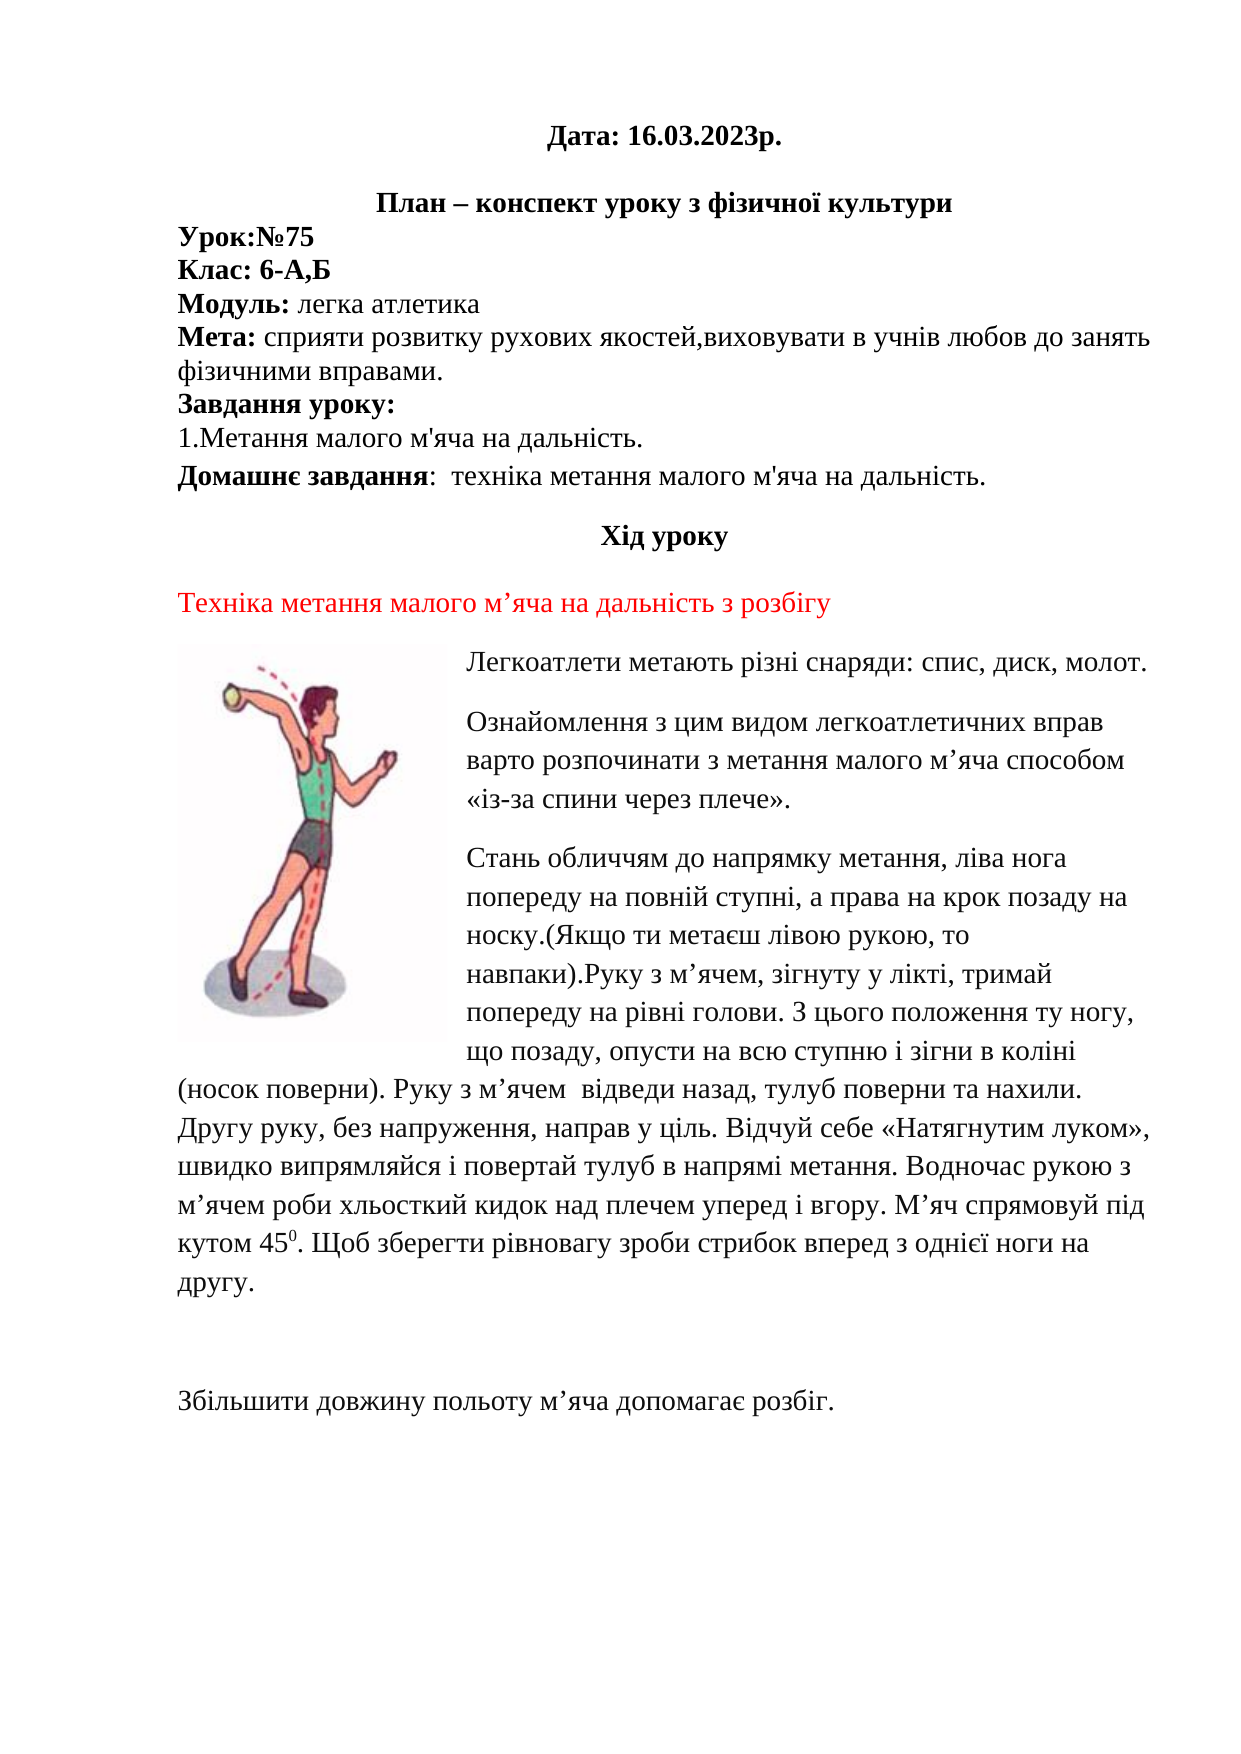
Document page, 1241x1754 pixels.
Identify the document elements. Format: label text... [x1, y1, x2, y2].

text Мета: сприяти розвитку рухових якостей,виховувати в учнів любов до занять фізичними вправами. [177, 319, 1152, 386]
text Ознайомлення з цим видом легкоатлетичних вправ варто розпочинати з метання малого м’яча способом «із-за спини через плече». [448, 704, 1152, 814]
text Хід уроку [177, 518, 1152, 551]
text 1.Метання малого м'яча на дальність. [177, 420, 1152, 453]
text Легкоатлети метають різні снаряди: спис, диск, молот. [448, 644, 1152, 678]
text Збільшити довжину польоту м’яча допомагає розбіг. [177, 1383, 1152, 1416]
text Модуль: легка атлетика [177, 286, 1152, 319]
text Урок:№75 [177, 219, 1152, 252]
text План – конспект уроку з фізичної культури [177, 185, 1152, 219]
text Клас: 6-А,Б [177, 252, 1152, 286]
text Стань обличчям до напрямку метання, ліва нога попереду на повній ступні, а права на крок позаду на носку.(Якщо ти метаєш лівою рукою, то навпаки).Руку з м’ячем, зігнуту у лікті, тримай попереду на рівні голови. З цього положення ту ногу, що позаду, опусти на всю ступню і зігни в коліні (носок поверни). Руку з м’ячем відведи назад, тулуб поверни та нахили. Другу руку, без напруження, направ у ціль. Відчуй себе «Натягнутим луком», швидко випрямляйся і повертай тулуб в напрямі метання. Водночас рукою з м’ячем роби хльосткий кидок над плечем уперед і вгору. М’яч спрямовуй під кутом 450. Щоб зберегти рівновагу зроби стрибок вперед з однієї ноги на другу. [177, 840, 1152, 1298]
text Дата: 16.03.2023р. [177, 118, 1152, 152]
text Домашнє завдання: техніка метання малого м'яча на дальність. [177, 458, 1152, 492]
text Завдання уроку: [177, 386, 1152, 420]
picture [177, 644, 448, 1042]
text Техніка метання малого м’яча на дальність з розбігу [177, 585, 1152, 618]
